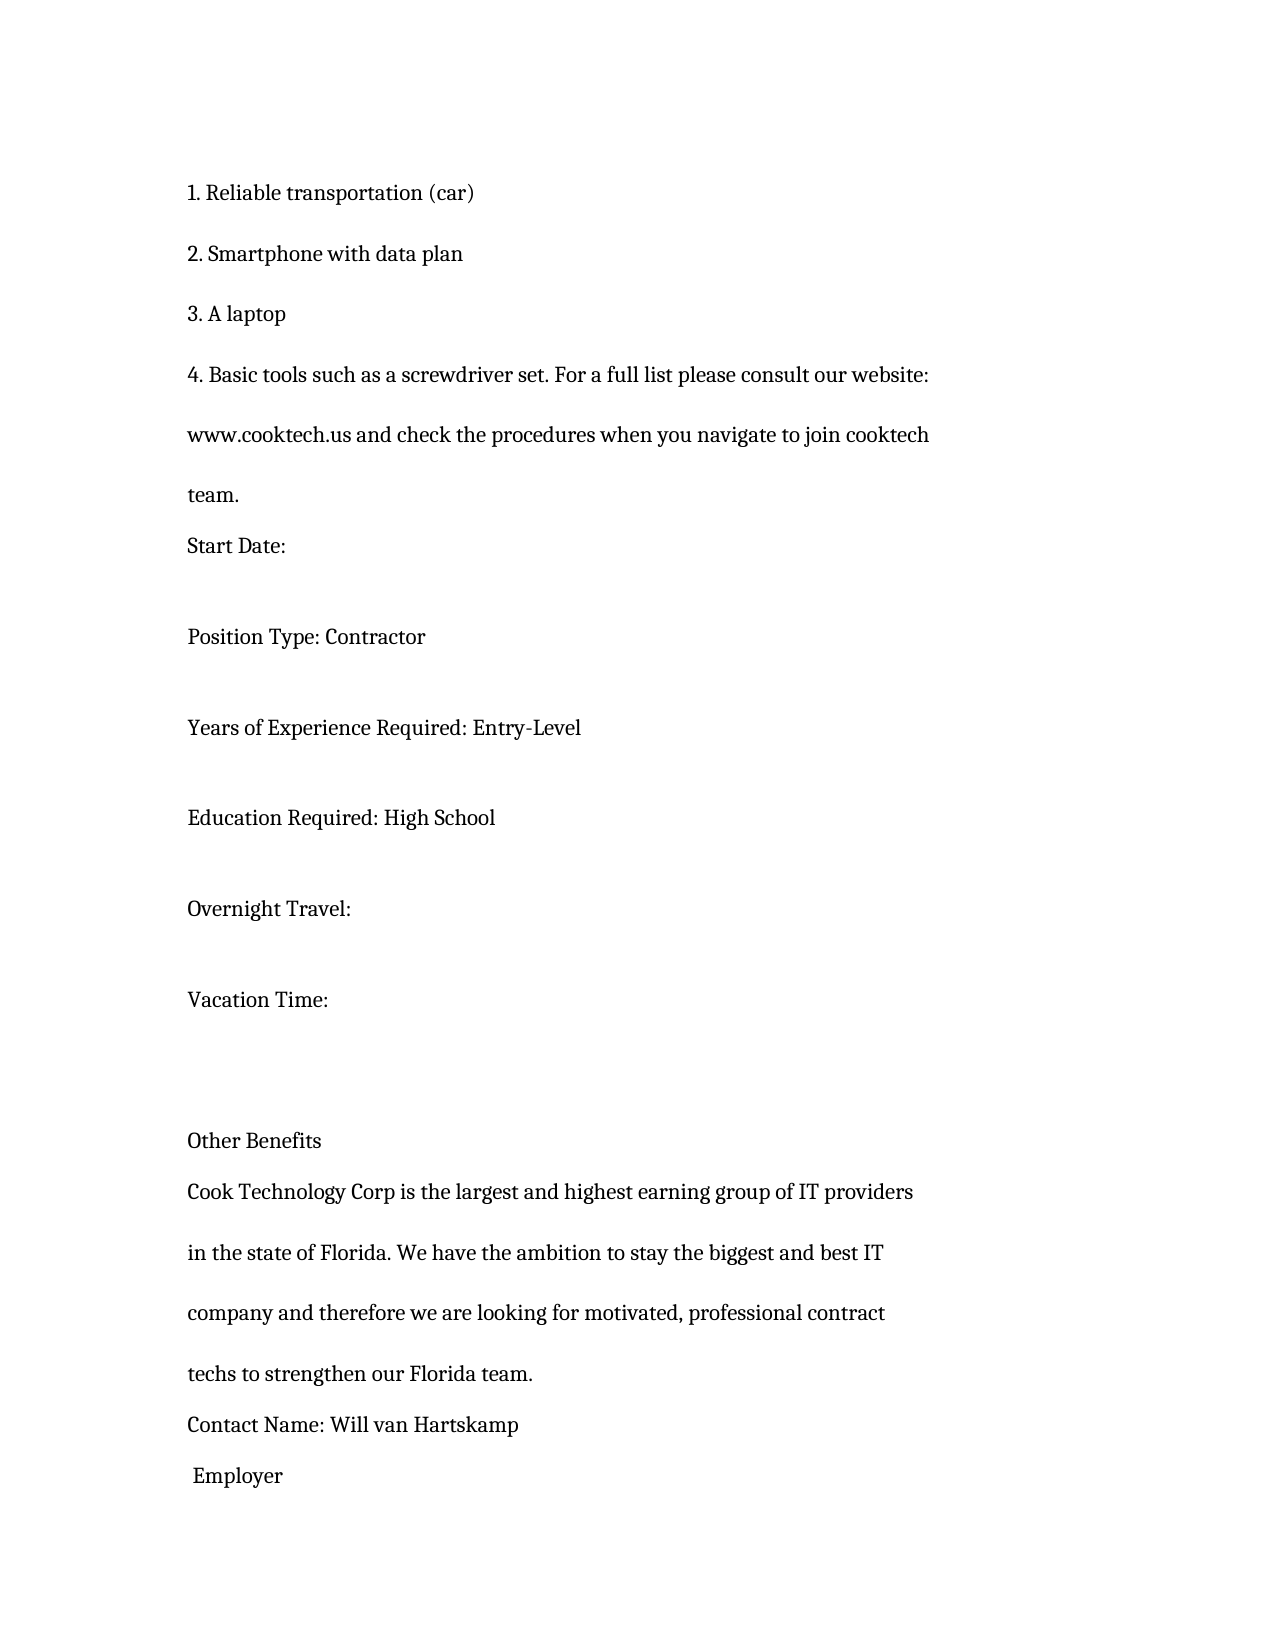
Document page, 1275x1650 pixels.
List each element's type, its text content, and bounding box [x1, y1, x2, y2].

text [187, 150, 1087, 509]
text Start Date: Position Type: Contractor Years of Experience Required: Entry-Level Education Required: High School Overnight Travel: Vacation Time: [187, 533, 1087, 1103]
text Contact Name: Will van Hartskamp [187, 1411, 1087, 1438]
text Employer [187, 1462, 1087, 1489]
text Cook Technology Corp is the largest and highest earning group of IT providers in the state of Florida. We have the ambition to stay the biggest and best IT company and therefore we are looking for motivated, professional contract techs to strengthen our Florida team. [187, 1179, 1087, 1387]
text Other Benefits [187, 1128, 1087, 1154]
